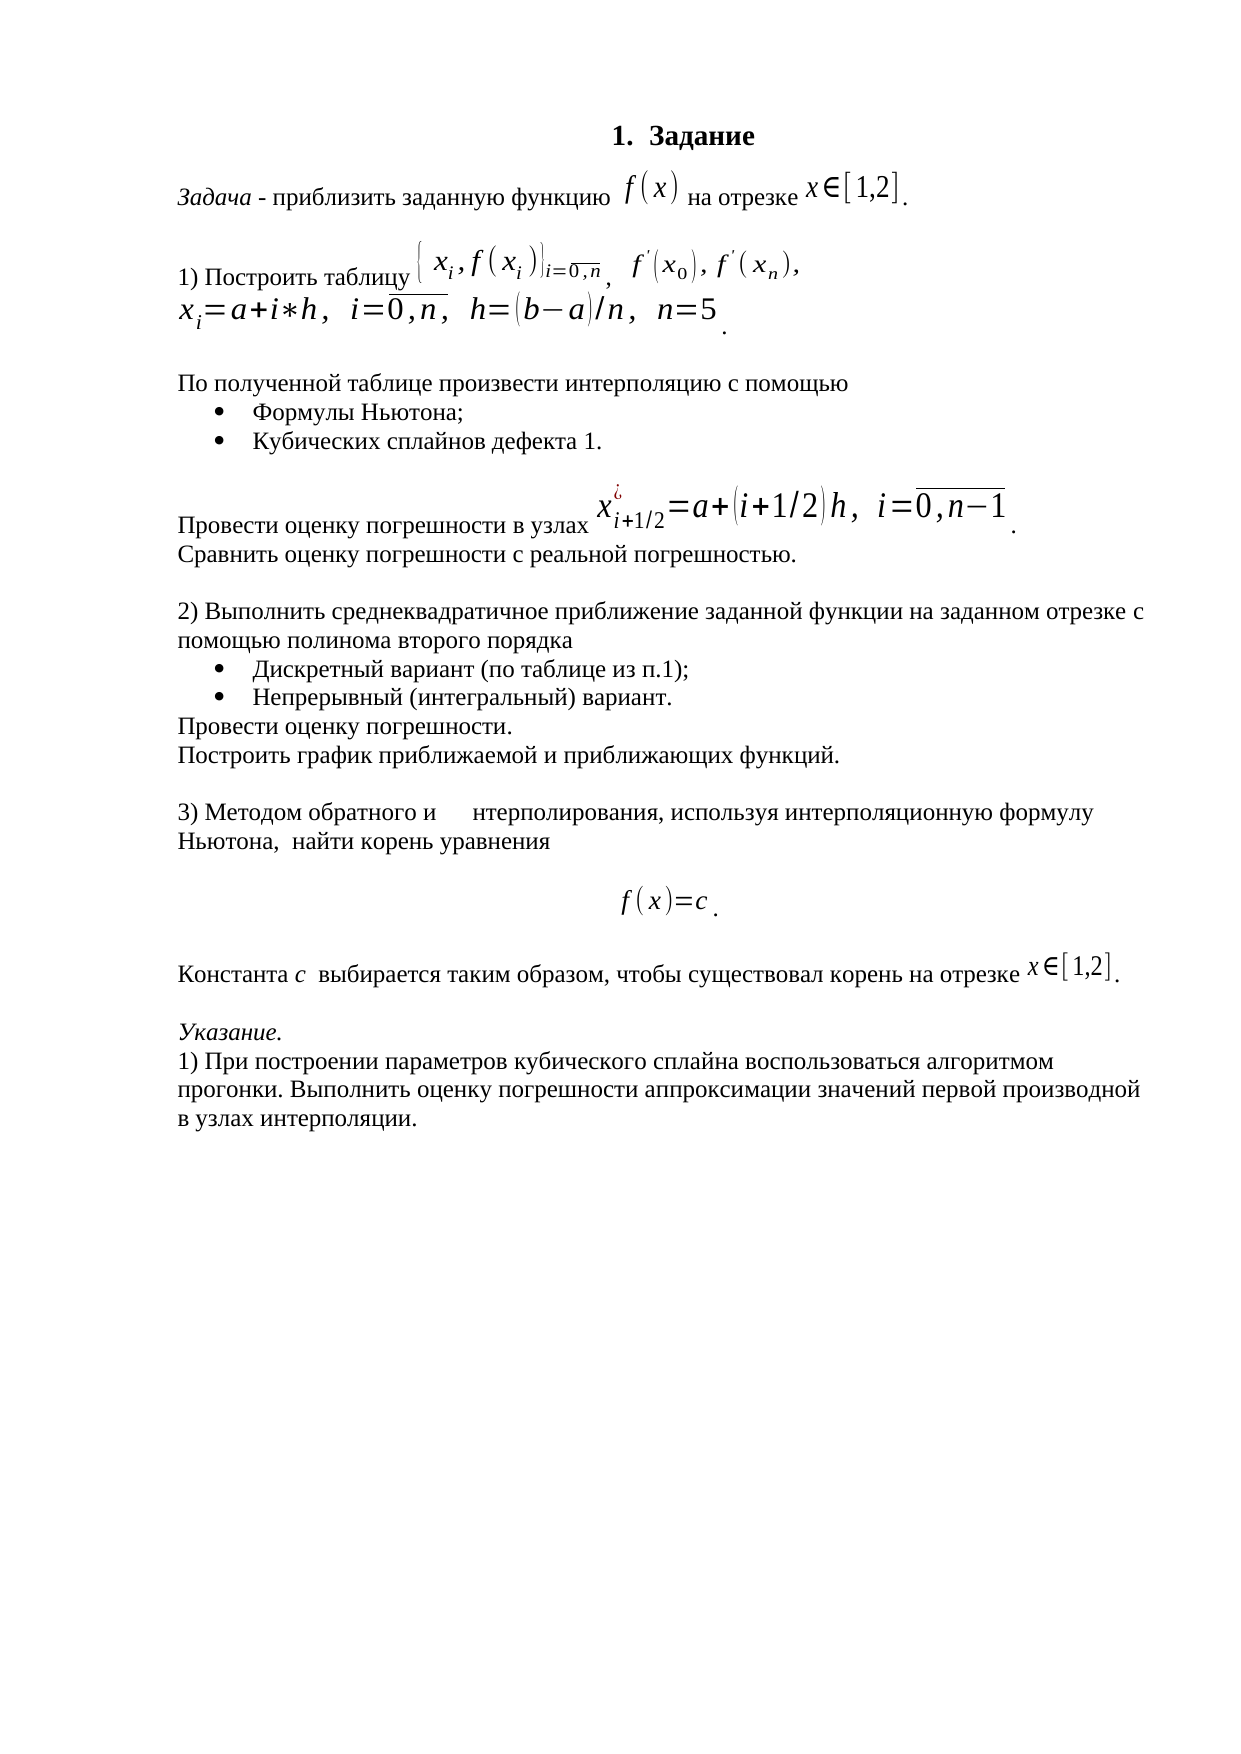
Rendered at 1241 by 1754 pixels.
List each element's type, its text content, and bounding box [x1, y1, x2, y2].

list Задание [215, 118, 1152, 152]
text По полученной таблице произвести интерполяцию с помощью [177, 368, 1152, 397]
text 1) При построении параметров кубического сплайна воспользоваться алгоритмом прогонки. Выполнить оценку погрешности аппроксимации значений первой производной в узлах интерполяции. [177, 1046, 1152, 1132]
text Задача - приблизить заданную функцию на отрезке . [177, 168, 1152, 211]
text Указание. [177, 1017, 1152, 1046]
text Построить график приближаемой и приближающих функций. [177, 740, 1152, 769]
text . [177, 884, 1152, 922]
text Сравнить оценку погрешности с реальной погрешностью. [177, 539, 1152, 567]
text 1) Построить таблицу , . [177, 240, 1152, 339]
text Провести оценку погрешности. [177, 711, 1152, 740]
text Константа с выбирается таким образом, чтобы существовал корень на отрезке . [177, 950, 1152, 988]
list Дискретный вариант (по таблице из п.1); [215, 654, 1152, 682]
text 3) Методом обратного и нтерполирования, используя интерполяционную формулу Ньютона, найти корень уравнения [177, 797, 1152, 855]
list Формулы Ньютона; [215, 397, 1152, 426]
text Провести оценку погрешности в узлах . [177, 483, 1152, 539]
list Кубических сплайнов дефекта 1. [215, 426, 1152, 454]
list Непрерывный (интегральный) вариант. [215, 682, 1152, 711]
text 2) Выполнить среднеквадратичное приближение заданной функции на заданном отрезке c помощью полинома второго порядка [177, 596, 1152, 654]
